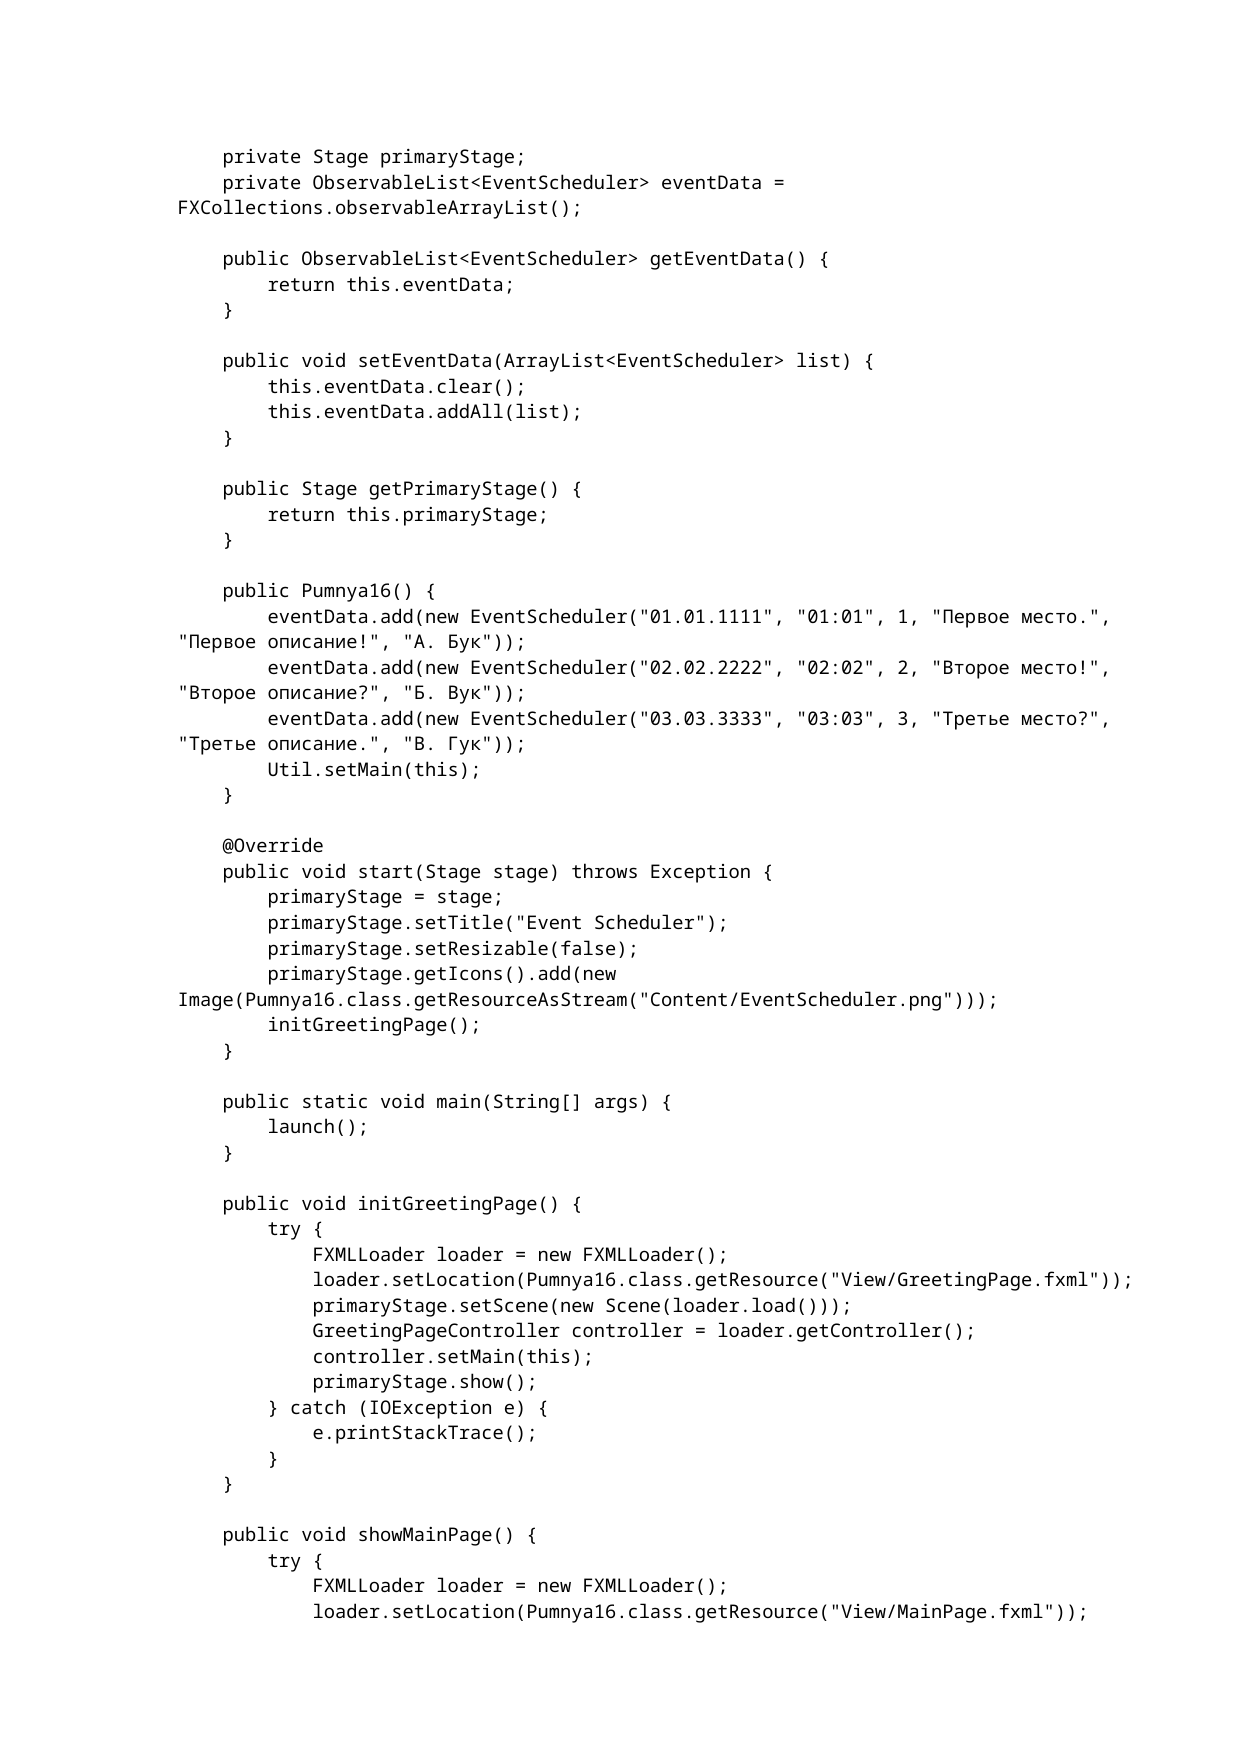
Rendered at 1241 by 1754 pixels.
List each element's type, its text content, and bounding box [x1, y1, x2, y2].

text loader.setLocation(Pumnya16.class.getResource("View/MainPage.fxml")); [177, 1598, 1152, 1624]
text } [177, 1445, 1152, 1471]
text primaryStage.setScene(new Scene(loader.load())); [177, 1292, 1152, 1318]
text primaryStage.getIcons().add(new Image(Pumnya16.class.getResourceAsStream("Content/EventScheduler.png"))); [177, 960, 1152, 1011]
text public void showMainPage() { [177, 1522, 1152, 1547]
text eventData.add(new EventScheduler("03.03.3333", "03:03", 3, "Третье место?", "Третье описание.", "В. Гук")); [177, 705, 1152, 756]
text e.printStackTrace(); [177, 1420, 1152, 1445]
text try { [177, 1547, 1152, 1573]
text public static void main(String[] args) { [177, 1088, 1152, 1113]
text public Stage getPrimaryStage() { [177, 475, 1152, 501]
text primaryStage.setTitle("Event Scheduler"); [177, 909, 1152, 935]
text public Pumnya16() { [177, 577, 1152, 603]
text } [177, 424, 1152, 450]
text launch(); [177, 1113, 1152, 1139]
text } [177, 526, 1152, 552]
text public void setEventData(ArrayList<EventScheduler> list) { [177, 348, 1152, 373]
text public ObservableList<EventScheduler> getEventData() { [177, 246, 1152, 271]
text this.eventData.addAll(list); [177, 399, 1152, 424]
text Util.setMain(this); [177, 756, 1152, 782]
text FXMLLoader loader = new FXMLLoader(); [177, 1573, 1152, 1598]
text private ObservableList<EventScheduler> eventData = FXCollections.observableArrayList(); [177, 169, 1152, 220]
text return this.eventData; [177, 271, 1152, 297]
text } [177, 1471, 1152, 1496]
text loader.setLocation(Pumnya16.class.getResource("View/GreetingPage.fxml")); [177, 1267, 1152, 1292]
text } [177, 782, 1152, 807]
text } [177, 1139, 1152, 1164]
text } catch (IOException e) { [177, 1394, 1152, 1420]
text eventData.add(new EventScheduler("01.01.1111", "01:01", 1, "Первое место.", "Первое описание!", "А. Бук")); [177, 603, 1152, 654]
text @Override [177, 833, 1152, 858]
text } [177, 297, 1152, 322]
text this.eventData.clear(); [177, 373, 1152, 399]
text primaryStage = stage; [177, 884, 1152, 909]
text return this.primaryStage; [177, 501, 1152, 526]
text private Stage primaryStage; [177, 144, 1152, 169]
text primaryStage.show(); [177, 1369, 1152, 1394]
text try { [177, 1216, 1152, 1241]
text GreetingPageController controller = loader.getController(); [177, 1318, 1152, 1343]
text public void start(Stage stage) throws Exception { [177, 858, 1152, 884]
text controller.setMain(this); [177, 1343, 1152, 1369]
text initGreetingPage(); [177, 1011, 1152, 1037]
text FXMLLoader loader = new FXMLLoader(); [177, 1241, 1152, 1267]
text primaryStage.setResizable(false); [177, 935, 1152, 960]
text eventData.add(new EventScheduler("02.02.2222", "02:02", 2, "Второе место!", "Второе описание?", "Б. Вук")); [177, 654, 1152, 705]
text public void initGreetingPage() { [177, 1190, 1152, 1216]
text } [177, 1037, 1152, 1062]
